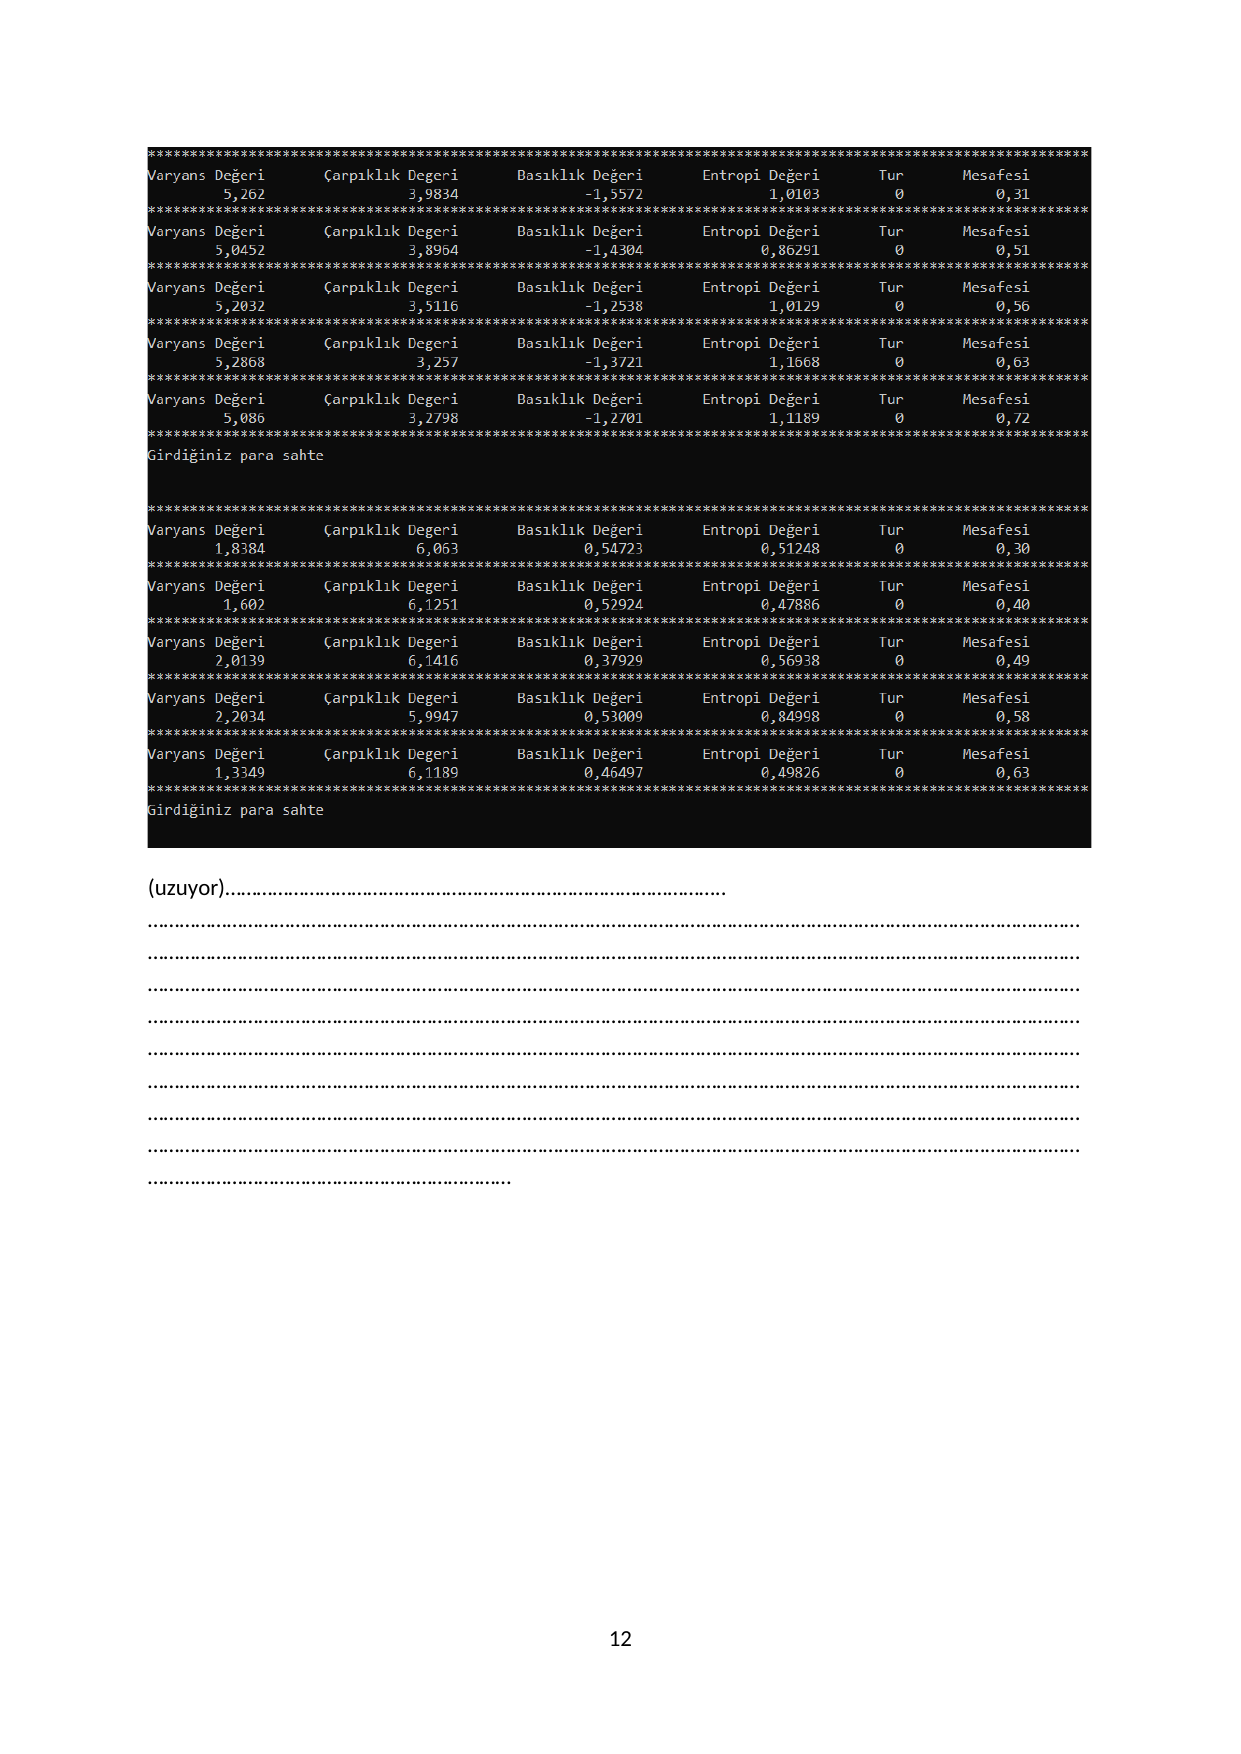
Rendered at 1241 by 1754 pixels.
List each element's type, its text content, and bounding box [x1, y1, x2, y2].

text (uzuyor)…………………………………………………………………………………..……………………………………………………………………………………………………………………………………………………………………………………………………………………………………………………………………………………………………………………………………………………………………………………………………………………………………………………………………………………………………………………………………………………………………………………………………………………………………………………………………………………………………………………………………………………………………………………………………………………………………………………………………………………………………………………………………………………………………………………………………………………………………………………………………………………………………………………………………………………………………………………………………………………………………………………………………………………………………………………………………………………………………… [148, 873, 1093, 1190]
picture [147, 147, 1092, 848]
